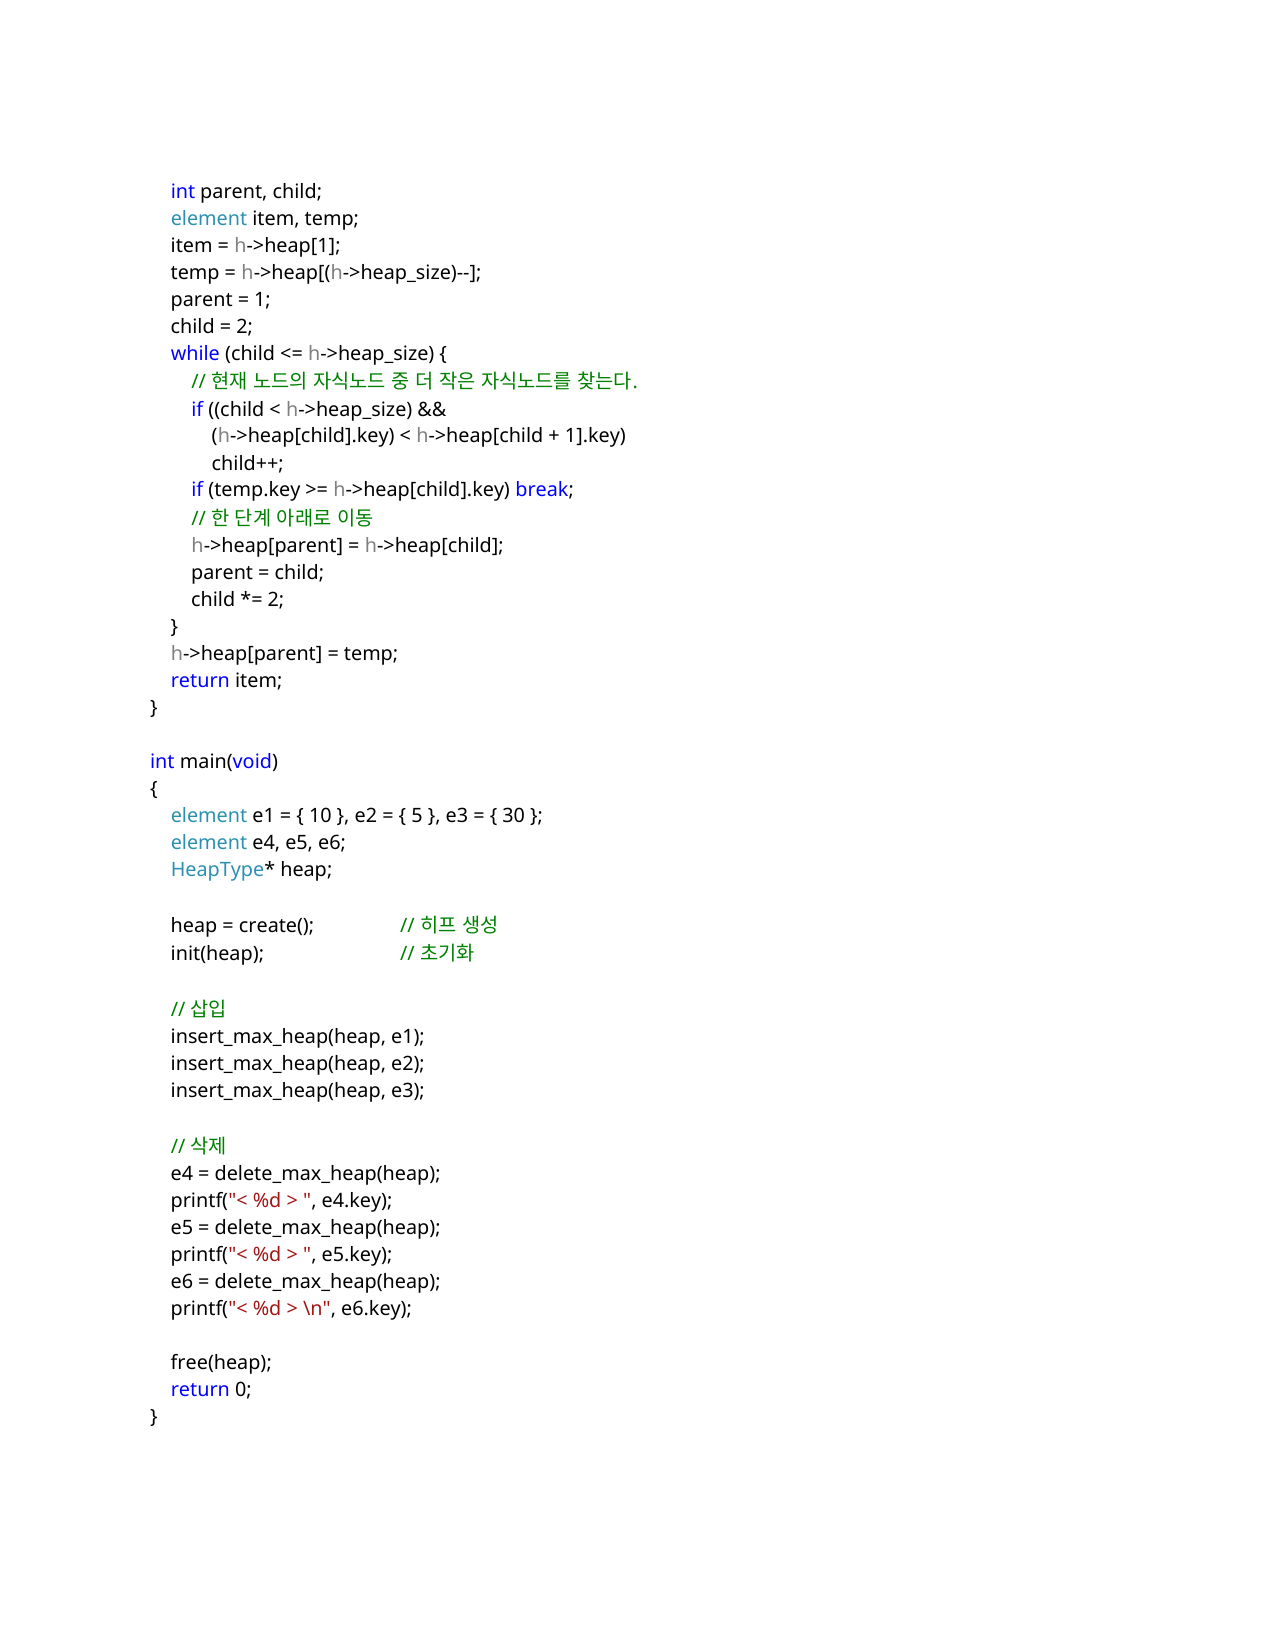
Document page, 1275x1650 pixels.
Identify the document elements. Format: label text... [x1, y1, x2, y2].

text parent = child; [150, 558, 1125, 585]
text // 삭제 [150, 1130, 1125, 1159]
text child *= 2; [150, 585, 1125, 612]
text { [150, 774, 1125, 801]
text while (child <= h->heap_size) { [150, 339, 1125, 366]
text int main(void) [150, 747, 1125, 774]
text heap = create(); // 히프 생성 [150, 909, 1125, 938]
text return item; [150, 666, 1125, 693]
text int parent, child; [150, 177, 1125, 204]
text child++; [150, 449, 1125, 476]
text e4 = delete_max_heap(heap); [150, 1159, 1125, 1186]
text insert_max_heap(heap, e2); [150, 1049, 1125, 1076]
text insert_max_heap(heap, e1); [150, 1022, 1125, 1049]
text child = 2; [150, 312, 1125, 339]
text element e1 = { 10 }, e2 = { 5 }, e3 = { 30 }; [150, 801, 1125, 828]
text printf("< %d > \n", e6.key); [150, 1294, 1125, 1321]
text parent = 1; [150, 285, 1125, 312]
text e6 = delete_max_heap(heap); [150, 1267, 1125, 1294]
text HeapType* heap; [150, 855, 1125, 882]
text // 한 단계 아래로 이동 [150, 503, 1125, 531]
text } [150, 1402, 1125, 1429]
text e5 = delete_max_heap(heap); [150, 1213, 1125, 1240]
text free(heap); [150, 1348, 1125, 1375]
text if (temp.key >= h->heap[child].key) break; [150, 476, 1125, 503]
text temp = h->heap[(h->heap_size)--]; [150, 258, 1125, 285]
text h->heap[parent] = temp; [150, 639, 1125, 666]
text item = h->heap[1]; [150, 231, 1125, 258]
text init(heap); // 초기화 [150, 938, 1125, 967]
text element e4, e5, e6; [150, 828, 1125, 855]
text printf("< %d > ", e4.key); [150, 1186, 1125, 1213]
text } [150, 612, 1125, 639]
text // 현재 노드의 자식노드 중 더 작은 자식노드를 찾는다. [150, 366, 1125, 395]
text // 삽입 [150, 994, 1125, 1022]
text h->heap[parent] = h->heap[child]; [150, 531, 1125, 558]
text (h->heap[child].key) < h->heap[child + 1].key) [150, 422, 1125, 449]
text insert_max_heap(heap, e3); [150, 1076, 1125, 1103]
text printf("< %d > ", e5.key); [150, 1240, 1125, 1267]
text if ((child < h->heap_size) && [150, 395, 1125, 422]
text return 0; [150, 1375, 1125, 1402]
text } [150, 693, 1125, 720]
text element item, temp; [150, 204, 1125, 231]
